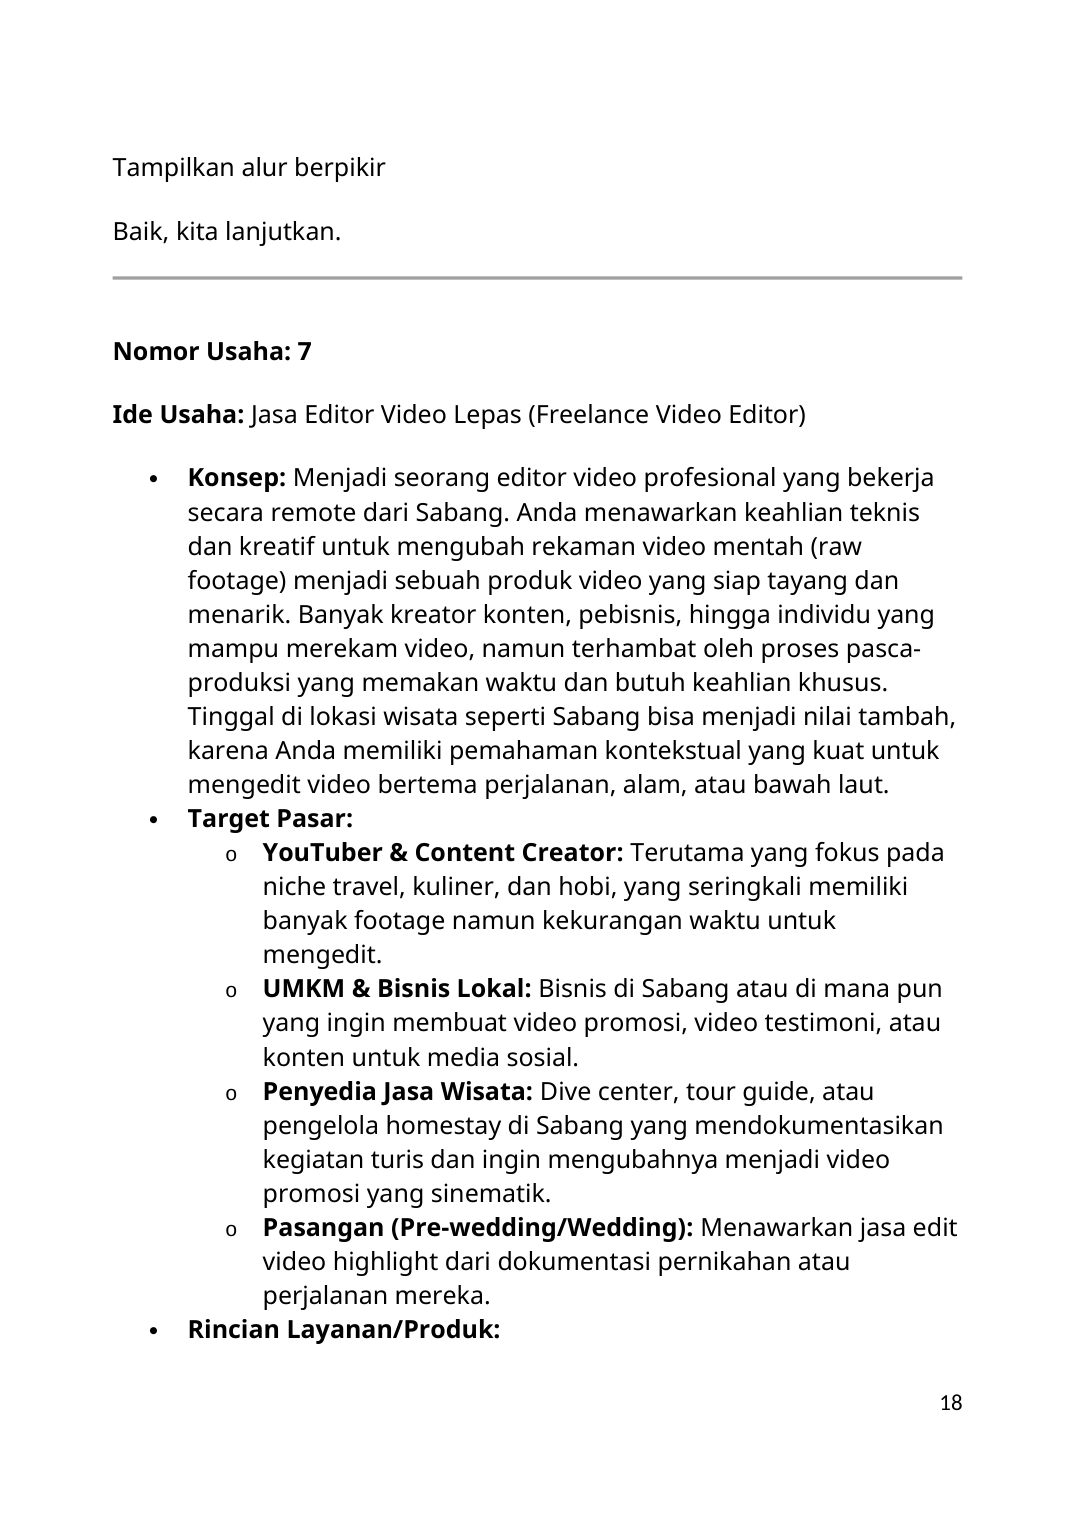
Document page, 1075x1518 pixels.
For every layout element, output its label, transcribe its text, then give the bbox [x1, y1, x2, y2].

list Target Pasar: [150, 801, 962, 835]
list Rincian Layanan/Produk: [150, 1312, 962, 1346]
list UMKM & Bisnis Lokal: Bisnis di Sabang atau di mana pun yang ingin membuat video promosi, video testimoni, atau konten untuk media sosial. [225, 971, 962, 1073]
text Nomor Usaha: 7 [112, 334, 962, 368]
list YouTuber & Content Creator: Terutama yang fokus pada niche travel, kuliner, dan hobi, yang seringkali memiliki banyak footage namun kekurangan waktu untuk mengedit. [225, 835, 962, 971]
list Pasangan (Pre-wedding/Wedding): Menawarkan jasa edit video highlight dari dokumentasi pernikahan atau perjalanan mereka. [225, 1209, 962, 1312]
text Baik, kita lanjutkan. [112, 213, 962, 247]
list Penyedia Jasa Wisata: Dive center, tour guide, atau pengelola homestay di Sabang yang mendokumentasikan kegiatan turis dan ingin mengubahnya menjadi video promosi yang sinematik. [225, 1073, 962, 1209]
text Tampilkan alur berpikir [112, 150, 962, 184]
list Konsep: Menjadi seorang editor video profesional yang bekerja secara remote dari Sabang. Anda menawarkan keahlian teknis dan kreatif untuk mengubah rekaman video mentah (raw footage) menjadi sebuah produk video yang siap tayang dan menarik. Banyak kreator konten, pebisnis, hingga individu yang mampu merekam video, namun terhambat oleh proses pasca-produksi yang memakan waktu dan butuh keahlian khusus. Tinggal di lokasi wisata seperti Sabang bisa menjadi nilai tambah, karena Anda memiliki pemahaman kontekstual yang kuat untuk mengedit video bertema perjalanan, alam, atau bawah laut. [150, 460, 962, 801]
text Ide Usaha: Jasa Editor Video Lepas (Freelance Video Editor) [112, 397, 962, 431]
